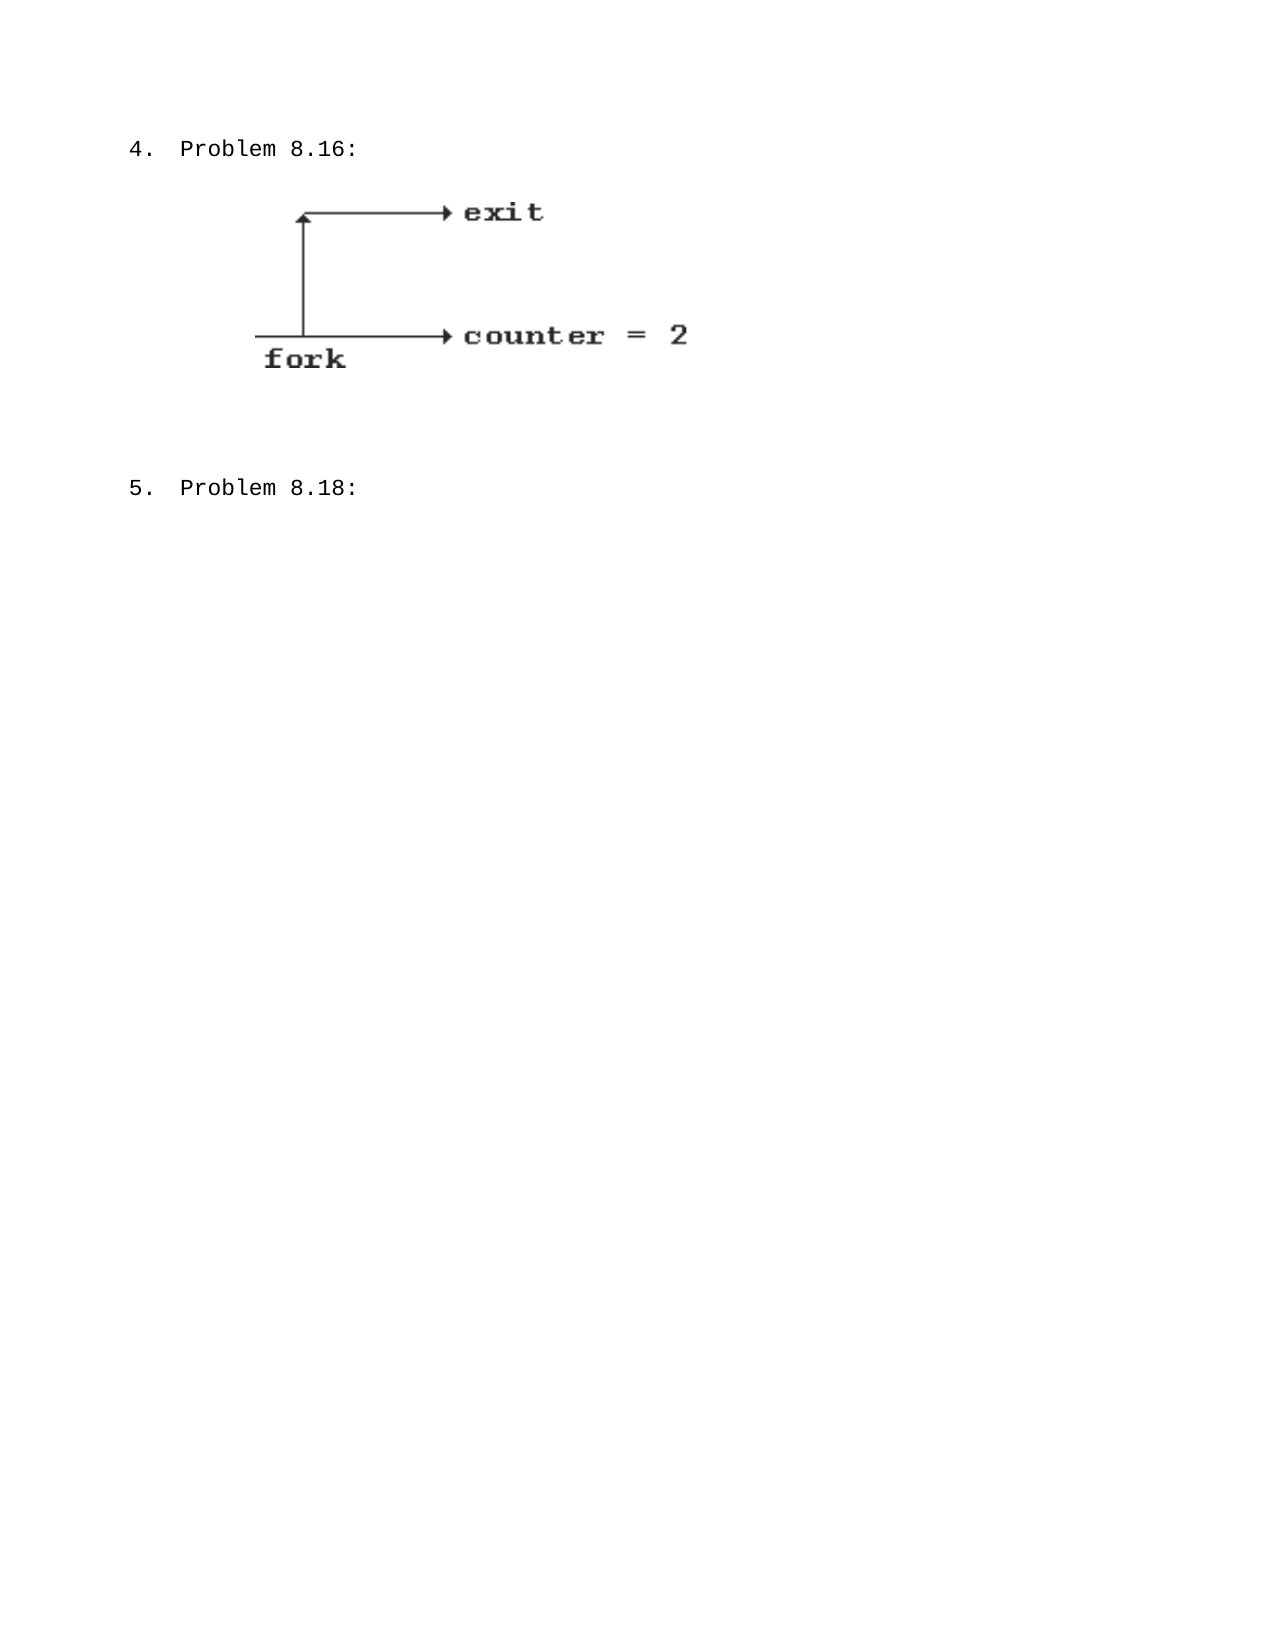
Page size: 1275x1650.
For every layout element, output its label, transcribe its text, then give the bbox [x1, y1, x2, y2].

list Problem 8.18: [142, 476, 1170, 502]
list Problem 8.16: [142, 137, 1170, 163]
picture [255, 202, 687, 368]
